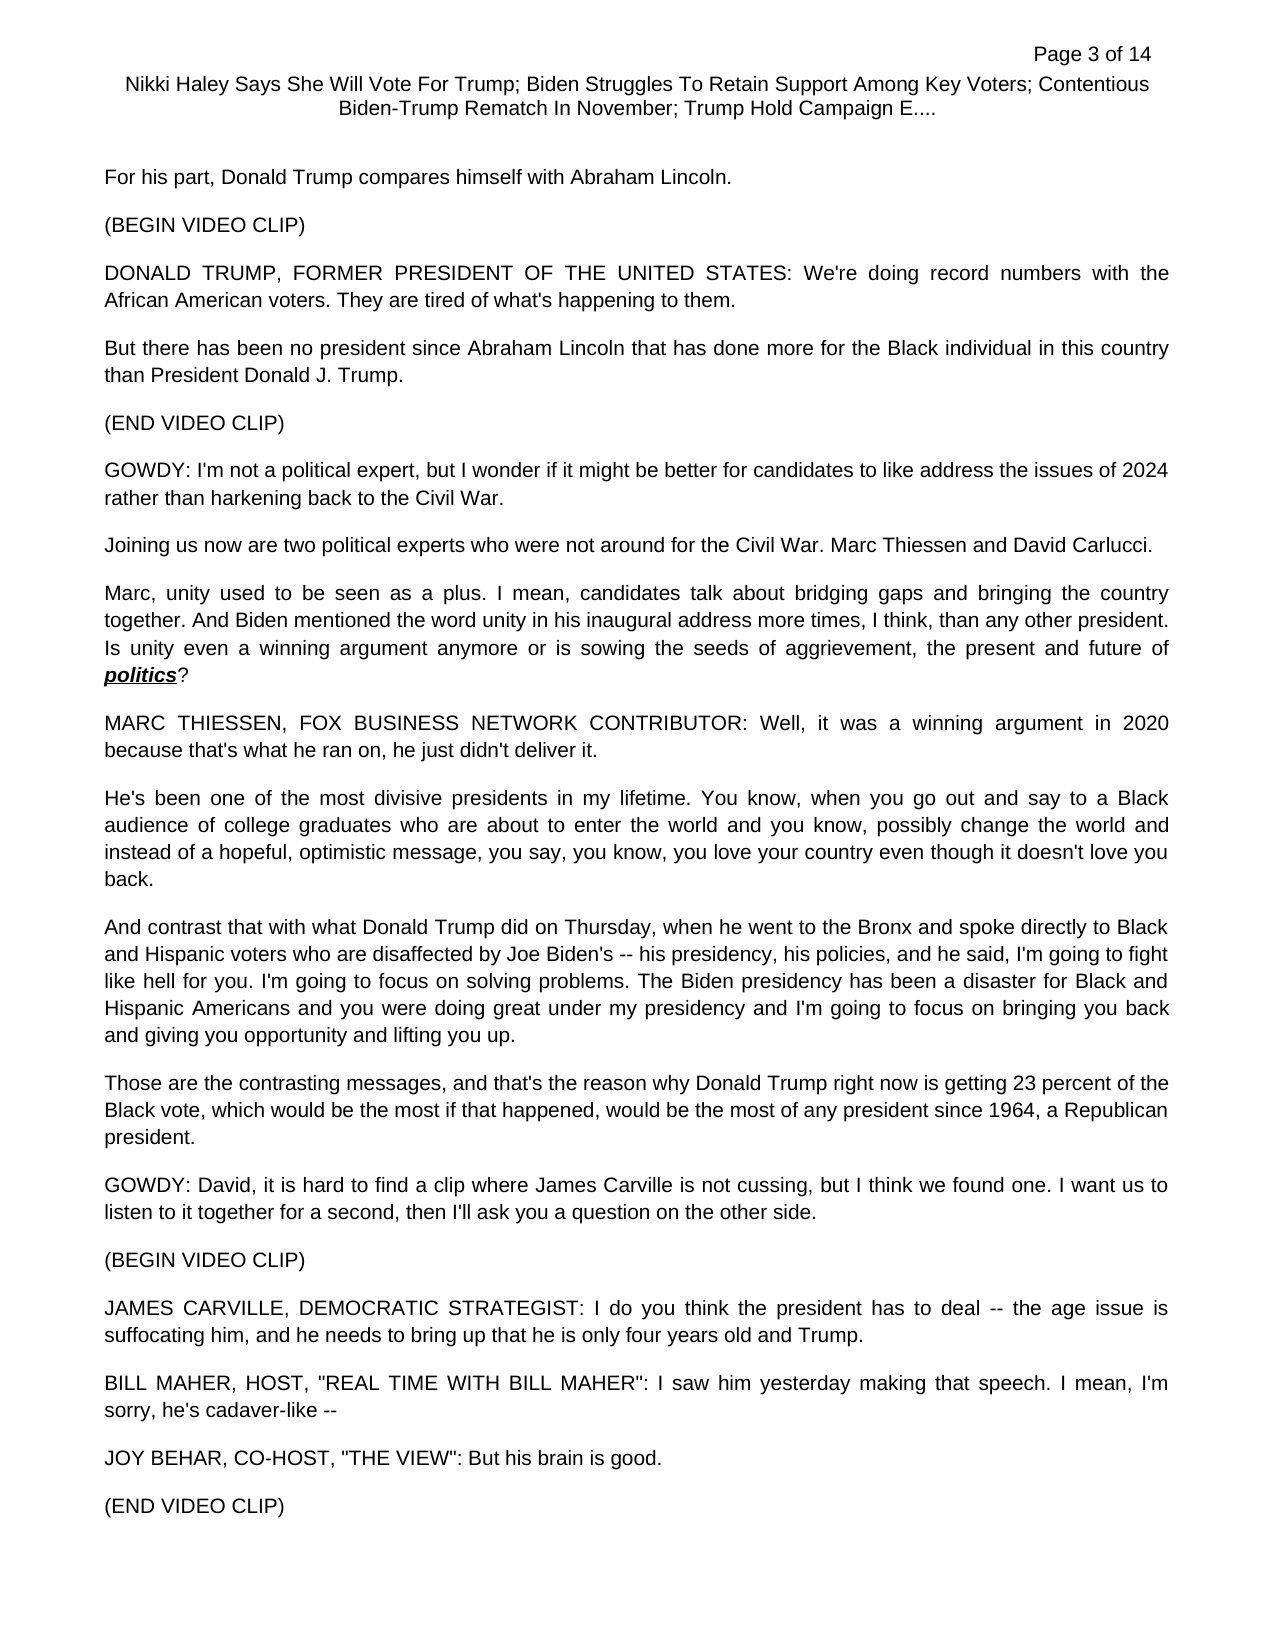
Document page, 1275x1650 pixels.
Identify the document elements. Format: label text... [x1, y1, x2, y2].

text GOWDY: David, it is hard to find a clip where James Carville is not cussing, but I think we found one. I want us to listen to it together for a second, then I'll ask you a question on the other side. [104, 1170, 1171, 1224]
text DONALD TRUMP, FORMER PRESIDENT OF THE UNITED STATES: We're doing record numbers with the African American voters. They are tired of what's happening to them. [104, 257, 1171, 311]
text JOY BEHAR, CO-HOST, "THE VIEW": But his brain is good. [104, 1443, 1171, 1470]
text (END VIDEO CLIP) [104, 1491, 1171, 1518]
text For his part, Donald Trump compares himself with Abraham Lincoln. [104, 161, 1171, 188]
text But there has been no president since Abraham Lincoln that has done more for the Black individual in this country than President Donald J. Trump. [104, 332, 1171, 386]
text He's been one of the most divisive presidents in my lifetime. You know, when you go out and say to a Black audience of college graduates who are about to enter the world and you know, possibly change the world and instead of a hopeful, optimistic message, you say, you know, you love your country even though it doesn't love you back. [104, 782, 1171, 891]
text GOWDY: I'm not a political expert, but I wonder if it might be better for candidates to like address the issues of 2024 rather than harkening back to the Civil War. [104, 455, 1171, 509]
text Marc, unity used to be seen as a plus. I mean, candidates talk about bridging gaps and bringing the country together. And Biden mentioned the word unity in his inaugural address more times, I think, than any other president. Is unity even a winning argument anymore or is sowing the seeds of aggrievement, the present and future of politics? [104, 578, 1171, 686]
text MARC THIESSEN, FOX BUSINESS NETWORK CONTRIBUTOR: Well, it was a winning argument in 2020 because that's what he ran on, he just didn't deliver it. [104, 707, 1171, 761]
text BILL MAHER, HOST, "REAL TIME WITH BILL MAHER": I saw him yesterday making that speech. I mean, I'm sorry, he's cadaver-like -- [104, 1368, 1171, 1422]
text (BEGIN VIDEO CLIP) [104, 209, 1171, 236]
text Joining us now are two political experts who were not around for the Civil War. Marc Thiessen and David Carlucci. [104, 530, 1171, 557]
text Those are the contrasting messages, and that's the reason why Donald Trump right now is getting 23 percent of the Black vote, which would be the most if that happened, would be the most of any president since 1964, a Republican president. [104, 1068, 1171, 1149]
text JAMES CARVILLE, DEMOCRATIC STRATEGIST: I do you think the president has to deal -- the age issue is suffocating him, and he needs to bring up that he is only four years old and Trump. [104, 1293, 1171, 1347]
text And contrast that with what Donald Trump did on Thursday, when he went to the Bronx and spoke directly to Black and Hispanic voters who are disaffected by Joe Biden's -- his presidency, his policies, and he said, I'm going to fight like hell for you. I'm going to focus on solving problems. The Biden presidency has been a disaster for Black and Hispanic Americans and you were doing great under my presidency and I'm going to focus on bringing you back and giving you opportunity and lifting you up. [104, 911, 1171, 1047]
text (END VIDEO CLIP) [104, 407, 1171, 434]
text (BEGIN VIDEO CLIP) [104, 1245, 1171, 1272]
